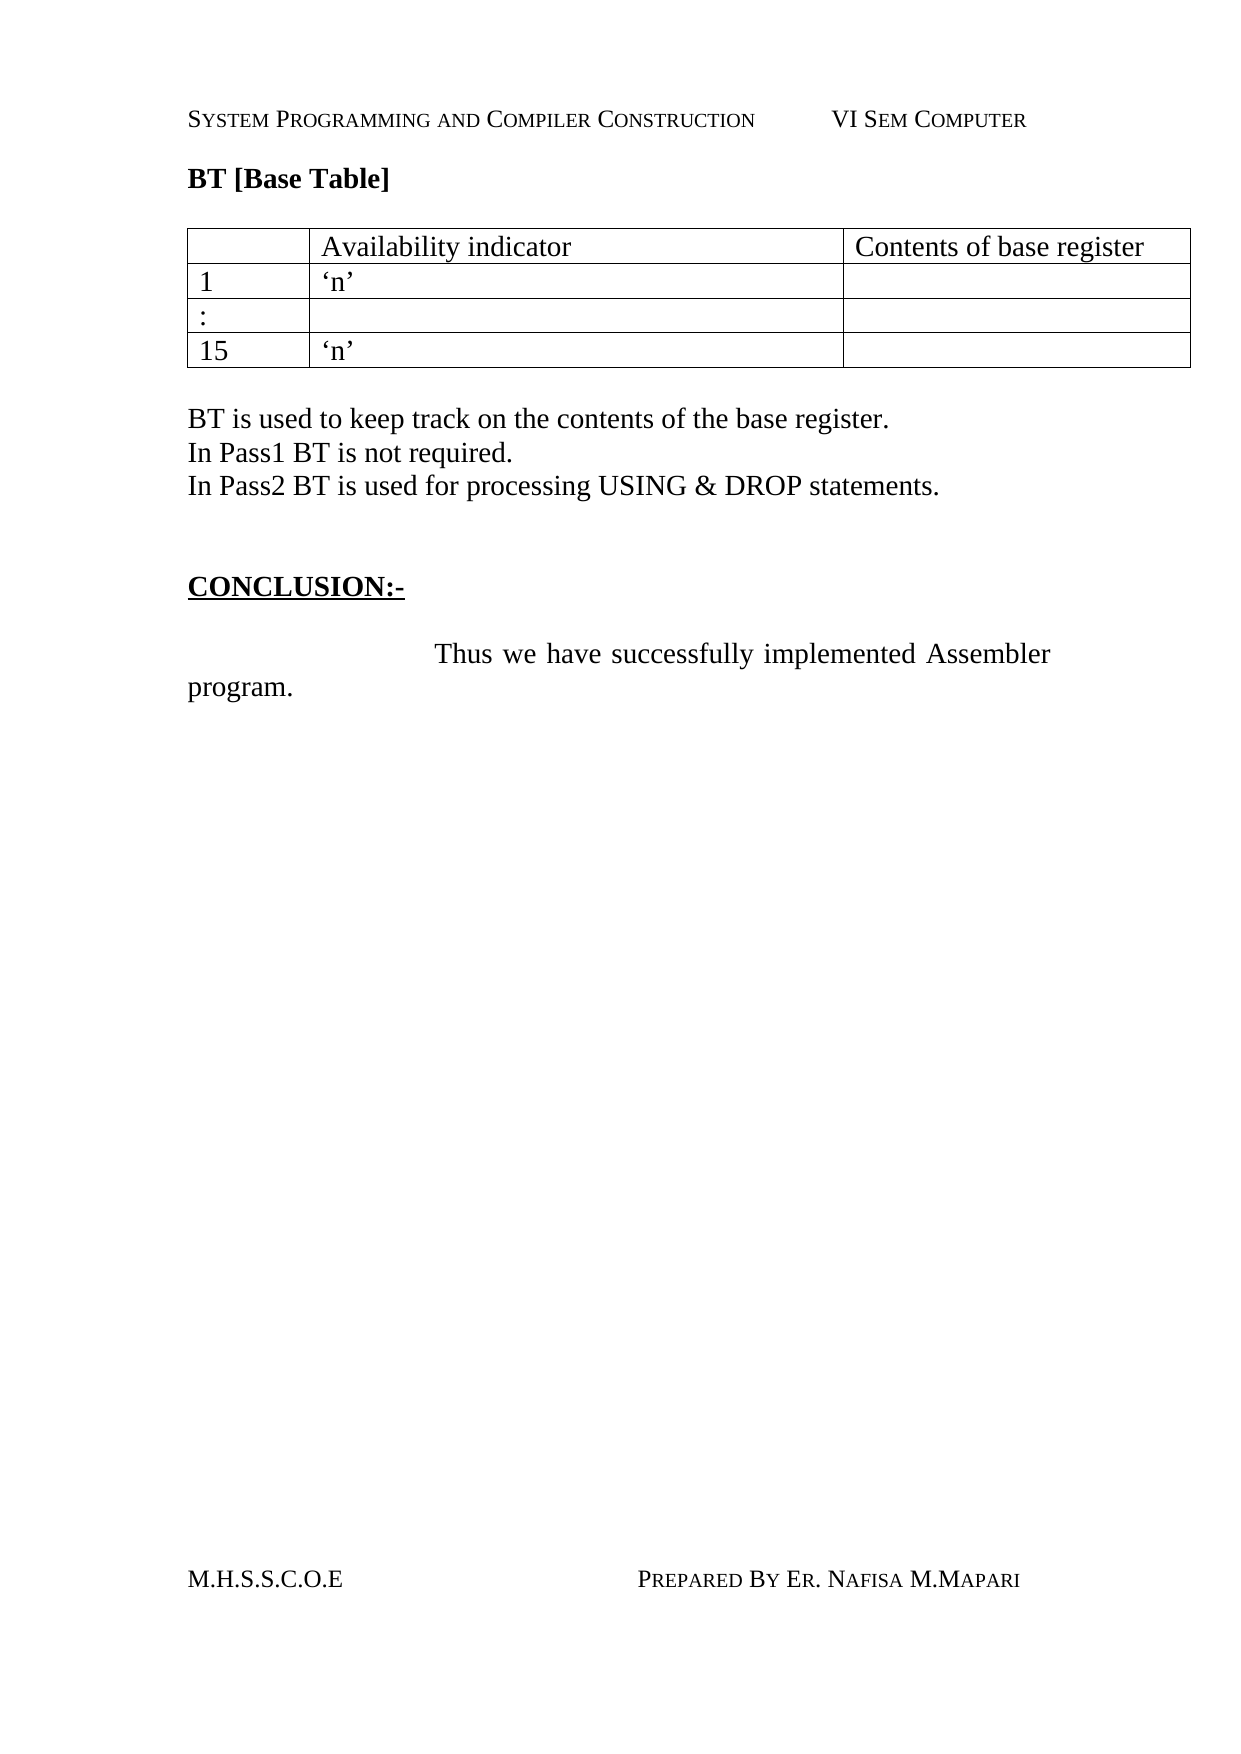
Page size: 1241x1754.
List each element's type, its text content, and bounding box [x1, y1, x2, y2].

table_cell [844, 299, 1190, 332]
text In Pass2 BT is used for processing USING & DROP statements. [187, 468, 1053, 502]
text In Pass1 BT is not required. [187, 435, 1053, 468]
table_header Contents of base register [844, 229, 1190, 263]
table_header [188, 229, 309, 263]
text Thus we have successfully implemented Assembler program.EXPERIMENT NO-6 [187, 636, 1053, 703]
text BT is used to keep track on the contents of the base register. [187, 401, 1053, 435]
table_header Availability indicator [310, 229, 843, 263]
table_cell ‘n’ [310, 333, 843, 367]
table_cell 15 [188, 333, 309, 367]
table_cell 1 [188, 264, 309, 297]
text CONCLUSION:- [187, 569, 1053, 602]
table_cell [844, 264, 1190, 297]
text BT [Base Table] [187, 161, 1053, 195]
table_cell : [188, 299, 309, 332]
table_cell [310, 299, 843, 332]
table_cell [844, 333, 1190, 367]
table_cell ‘n’ [310, 264, 843, 297]
